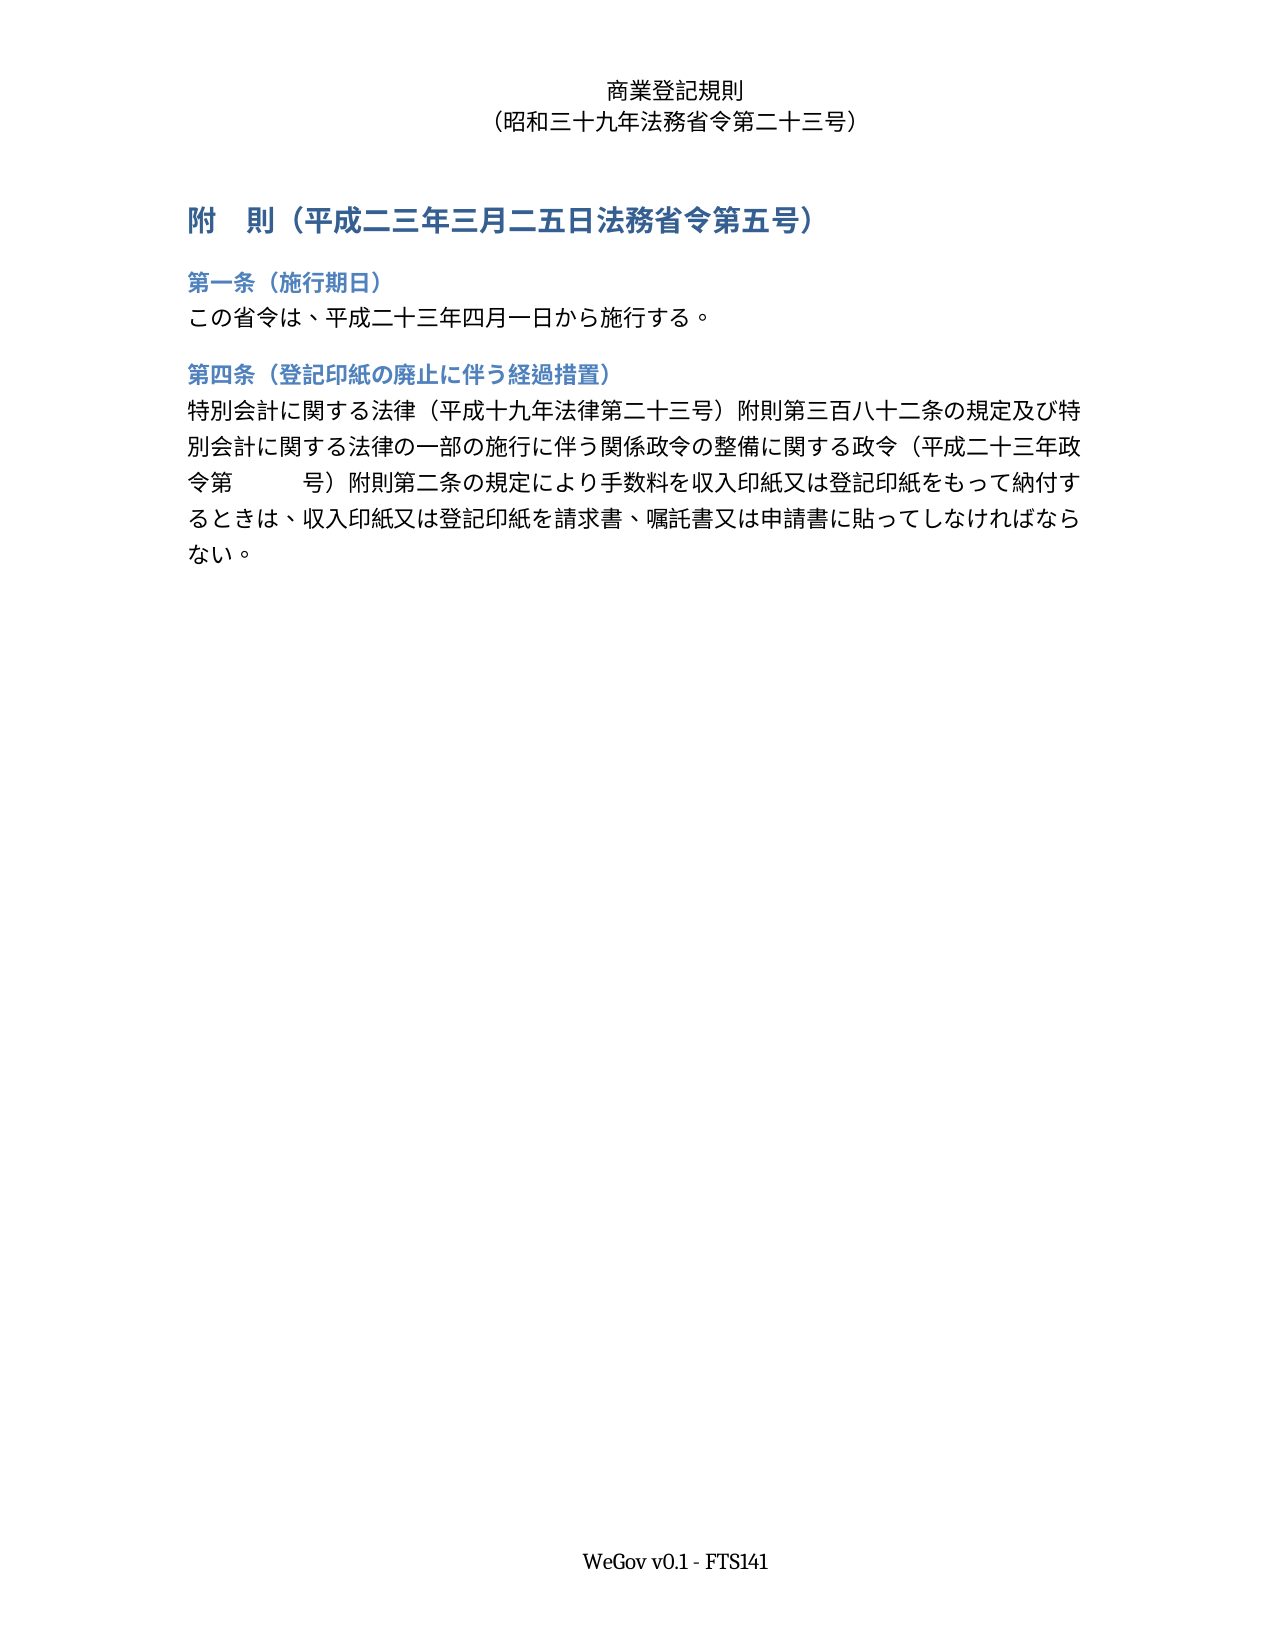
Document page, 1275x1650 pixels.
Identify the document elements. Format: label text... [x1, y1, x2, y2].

subtitle 第一条（施行期日） [187, 266, 1087, 298]
text この省令は、平成二十三年四月一日から施行する。 [187, 302, 1087, 334]
subtitle 附 則（平成二三年三月二五日法務省令第五号） [187, 200, 1087, 240]
subtitle 第四条（登記印紙の廃止に伴う経過措置） [187, 359, 1087, 390]
text 特別会計に関する法律（平成十九年法律第二十三号）附則第三百八十二条の規定及び特別会計に関する法律の一部の施行に伴う関係政令の整備に関する政令（平成二十三年政令第 号）附則第二条の規定により手数料を収入印紙又は登記印紙をもって納付するときは、収入印紙又は登記印紙を請求書、嘱託書又は申請書に貼ってしなければならない。 [187, 395, 1087, 570]
